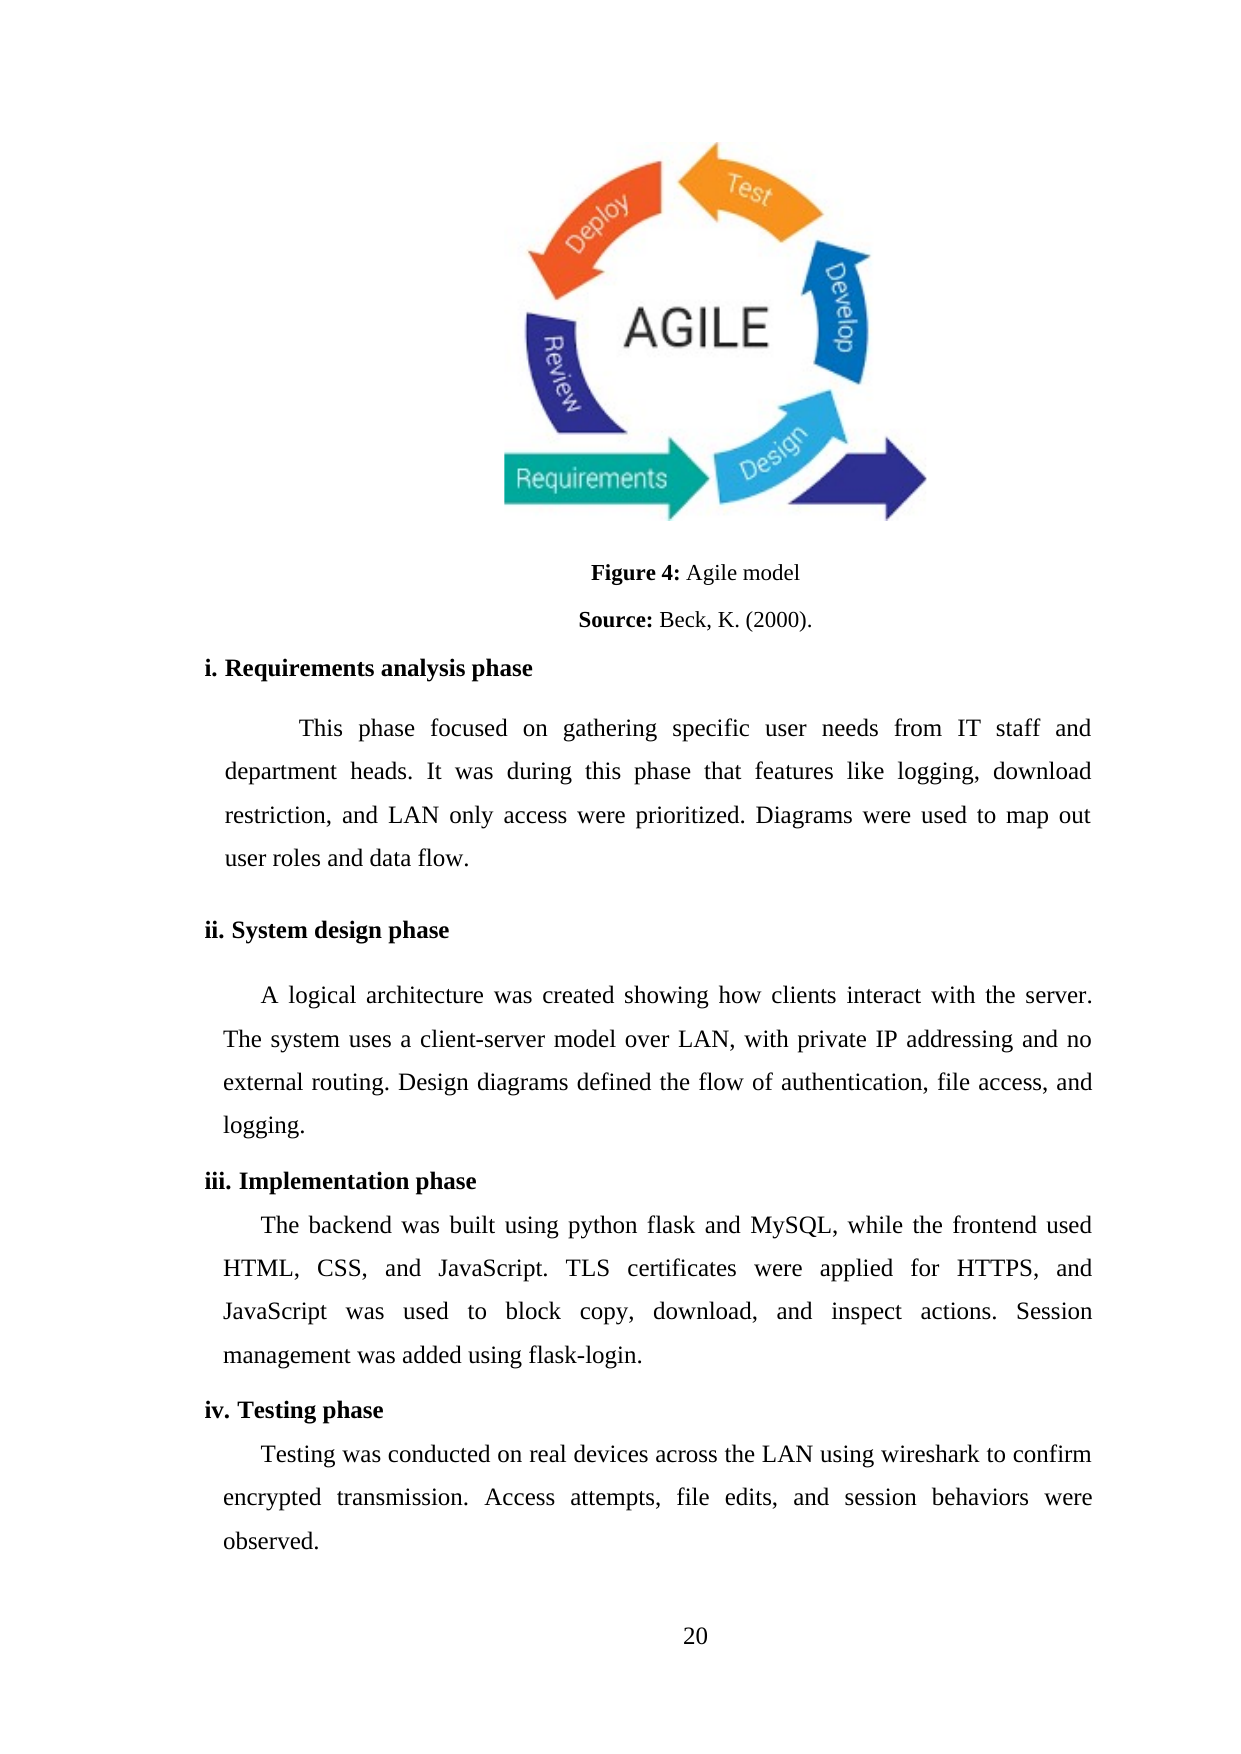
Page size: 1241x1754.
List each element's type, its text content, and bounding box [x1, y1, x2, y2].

text Source: Beck, K. (2000). [224, 606, 1092, 632]
subtitle i. Requirements analysis phase [204, 653, 1174, 682]
text The backend was built using python flask and MySQL, while the frontend used HTML, CSS, and JavaScript. TLS certificates were applied for HTTPS, and JavaScript was used to block copy, download, and inspect actions. Session management was added using flask-login. [223, 1210, 1094, 1368]
text ii. System design phase [204, 915, 1094, 944]
text A logical architecture was created showing how clients interact with the server. The system uses a client-server model over LAN, with private IP addressing and no external routing. Design diagrams defined the flow of authentication, file access, and logging. [223, 980, 1094, 1139]
text This phase focused on gathering specific user needs from IT staff and department heads. It was during this phase that features like logging, download restriction, and LAN only access were prioritized. Diagrams were used to map out user roles and data flow. [224, 713, 1092, 872]
text Testing was conducted on real devices across the LAN using wireshark to confirm encrypted transmission. Access attempts, file edits, and session behaviors were observed. [223, 1439, 1094, 1554]
picture [504, 142, 927, 521]
subtitle iv. Testing phase [204, 1396, 1174, 1424]
text Figure 4: Agile model [224, 559, 1092, 585]
subtitle iii. Implementation phase [204, 1166, 1174, 1195]
